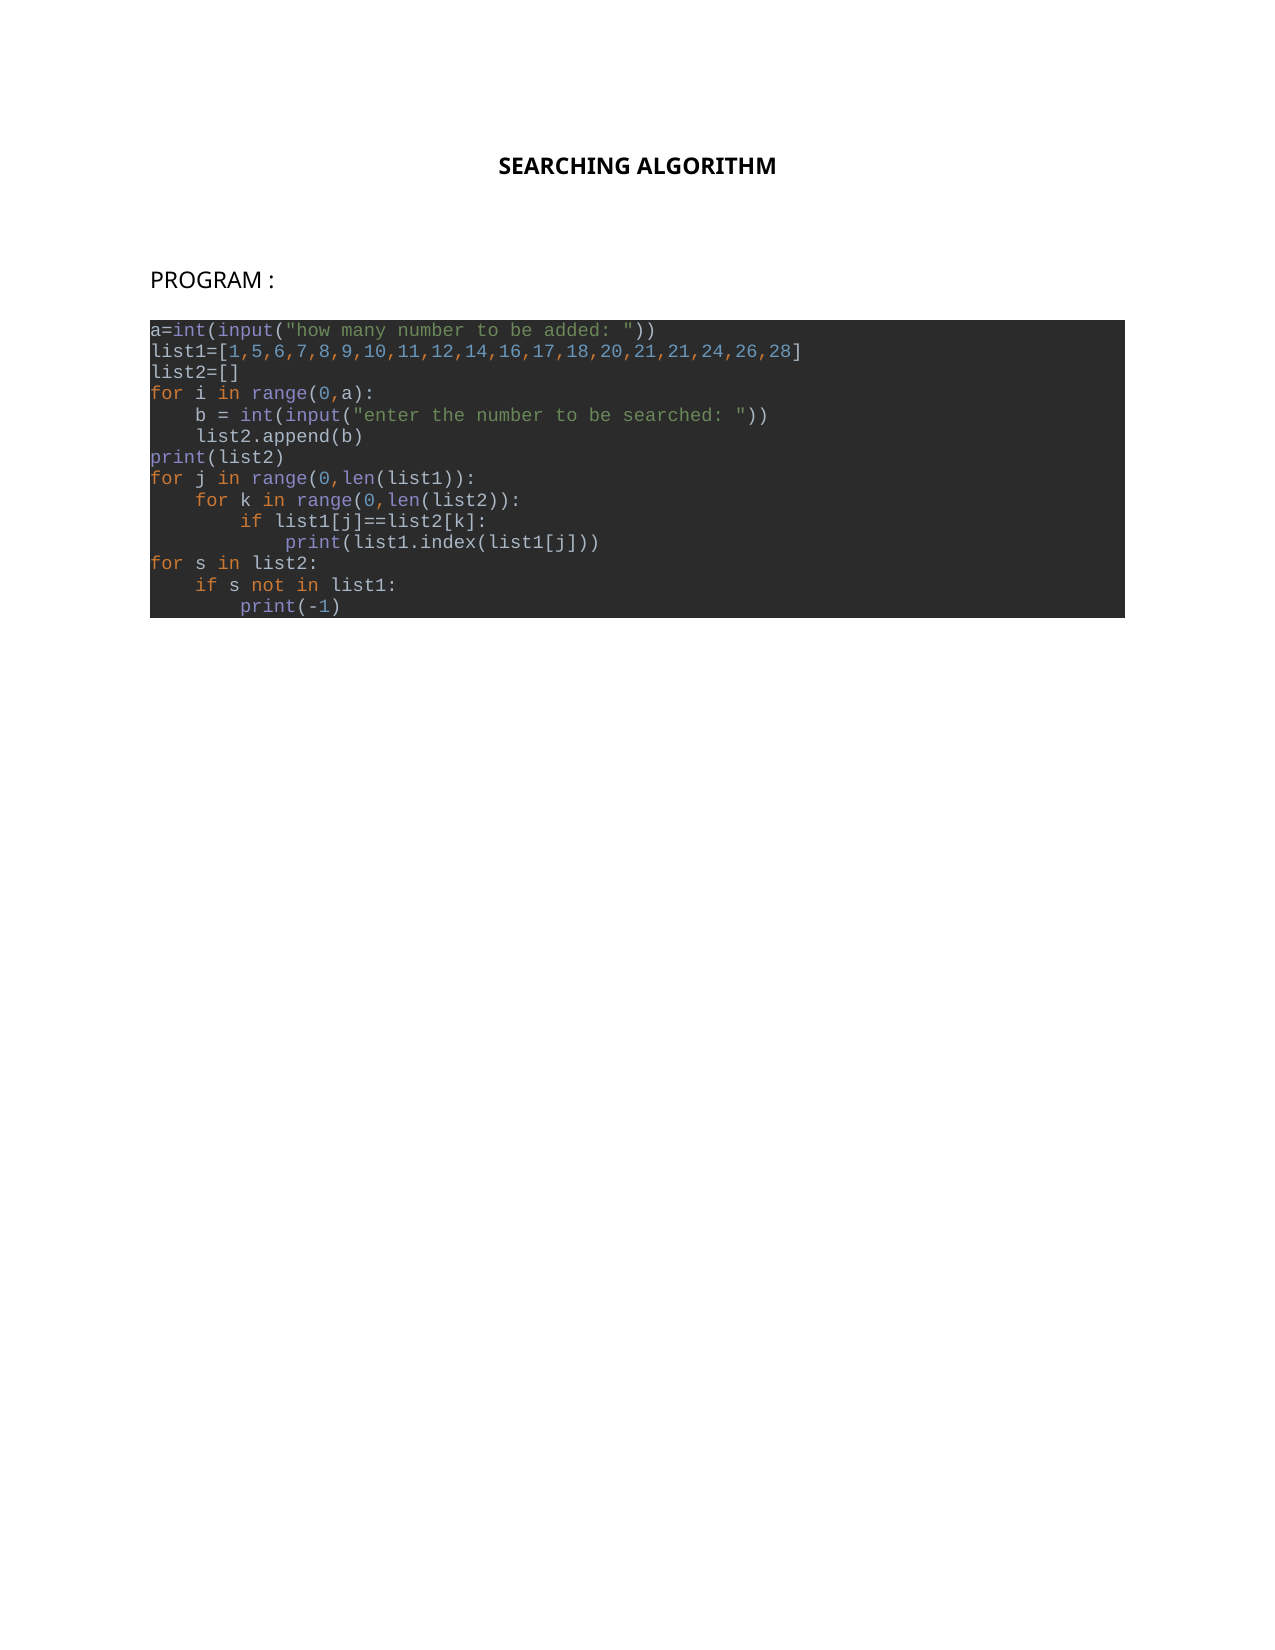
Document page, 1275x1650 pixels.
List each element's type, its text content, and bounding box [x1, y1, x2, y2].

text SEARCHING ALGORITHM [150, 150, 1125, 181]
text a=int(input("how many number to be added: ")) list1=[1,5,6,7,8,9,10,11,12,14,16,17,18,20,21,21,24,26,28] list2=[] for i in range(0,a): b = int(input("enter the number to be searched: ")) list2.append(b) print(list2) for j in range(0,len(list1)): for k in range(0,len(list2)): if list1[j]==list2[k]: print(list1.index(list1[j])) for s in list2: if s not in list1: print(-1) [150, 320, 1125, 618]
text PROGRAM : [150, 263, 1125, 295]
